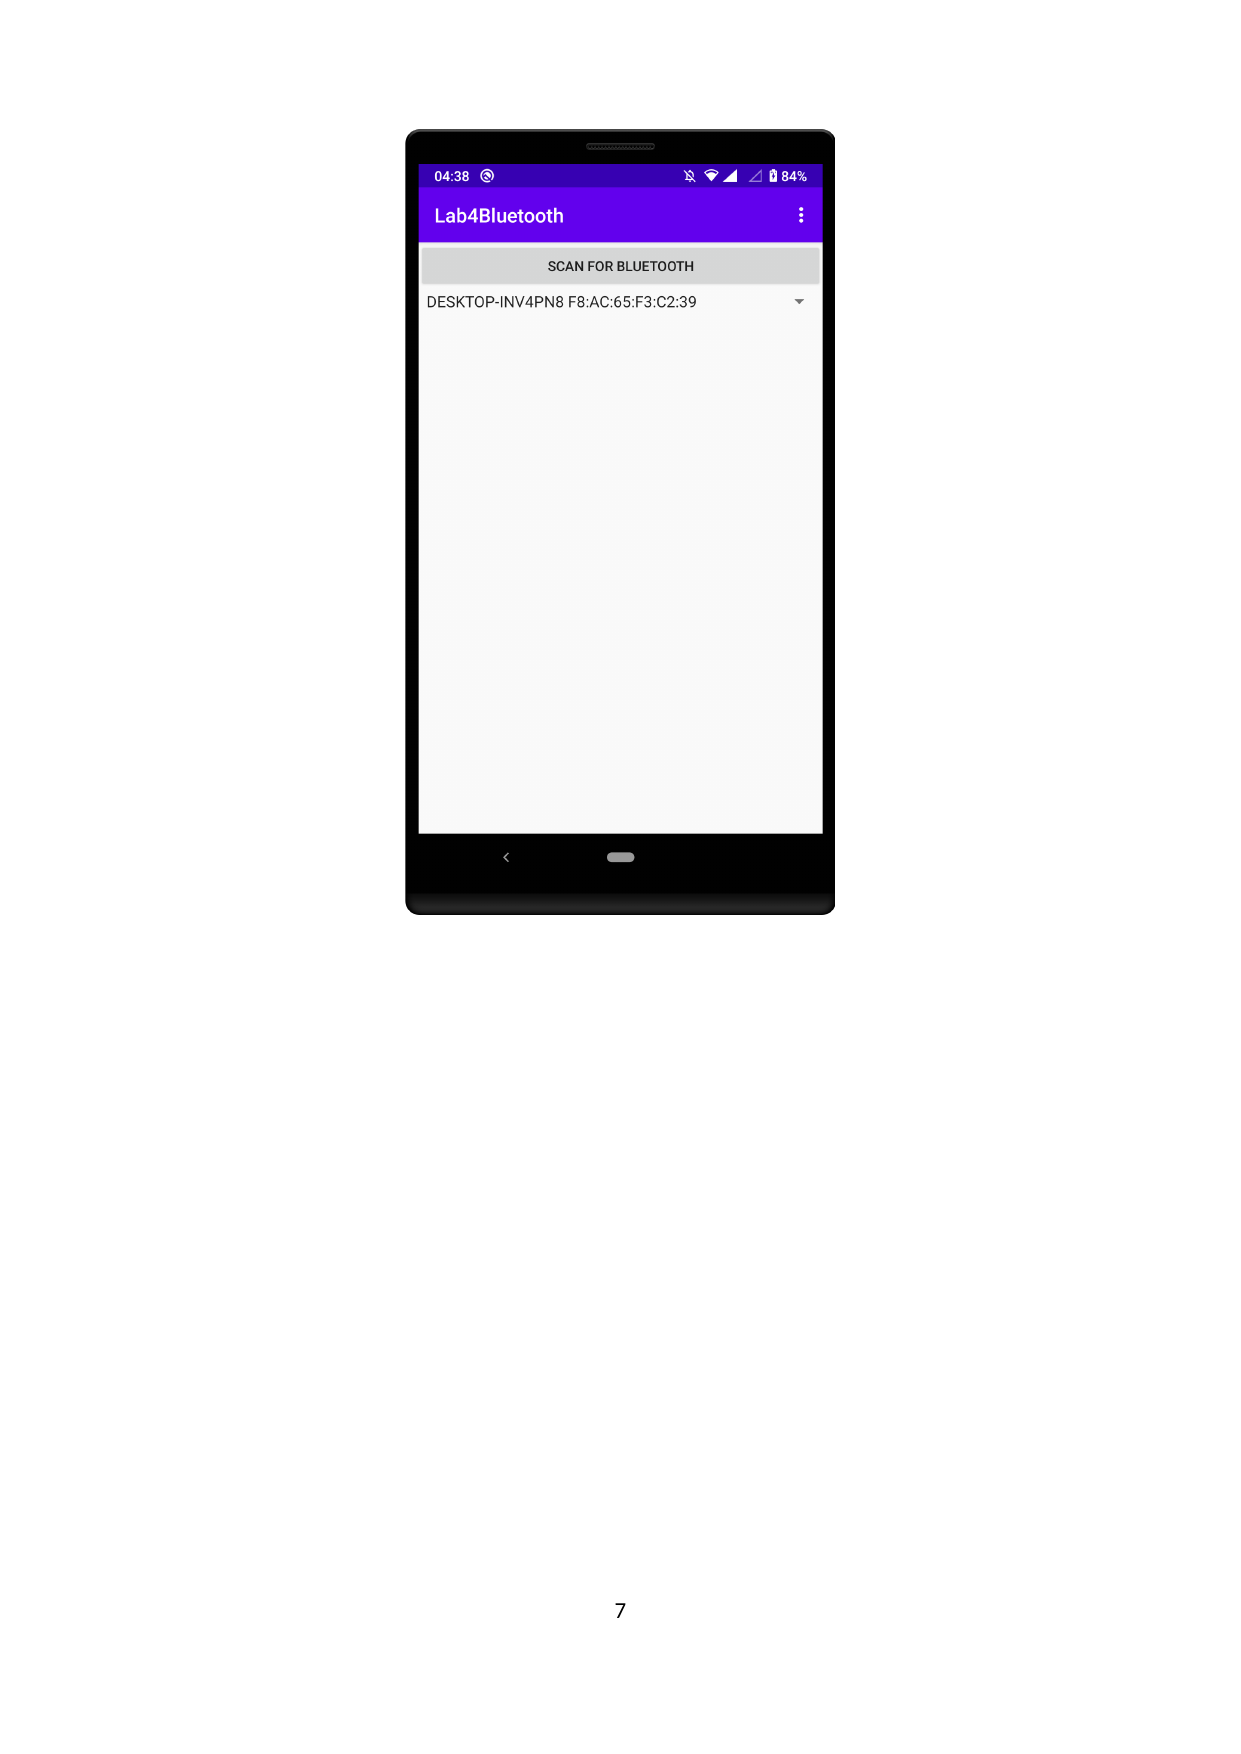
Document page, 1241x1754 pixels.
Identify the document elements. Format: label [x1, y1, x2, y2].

picture [405, 129, 835, 915]
